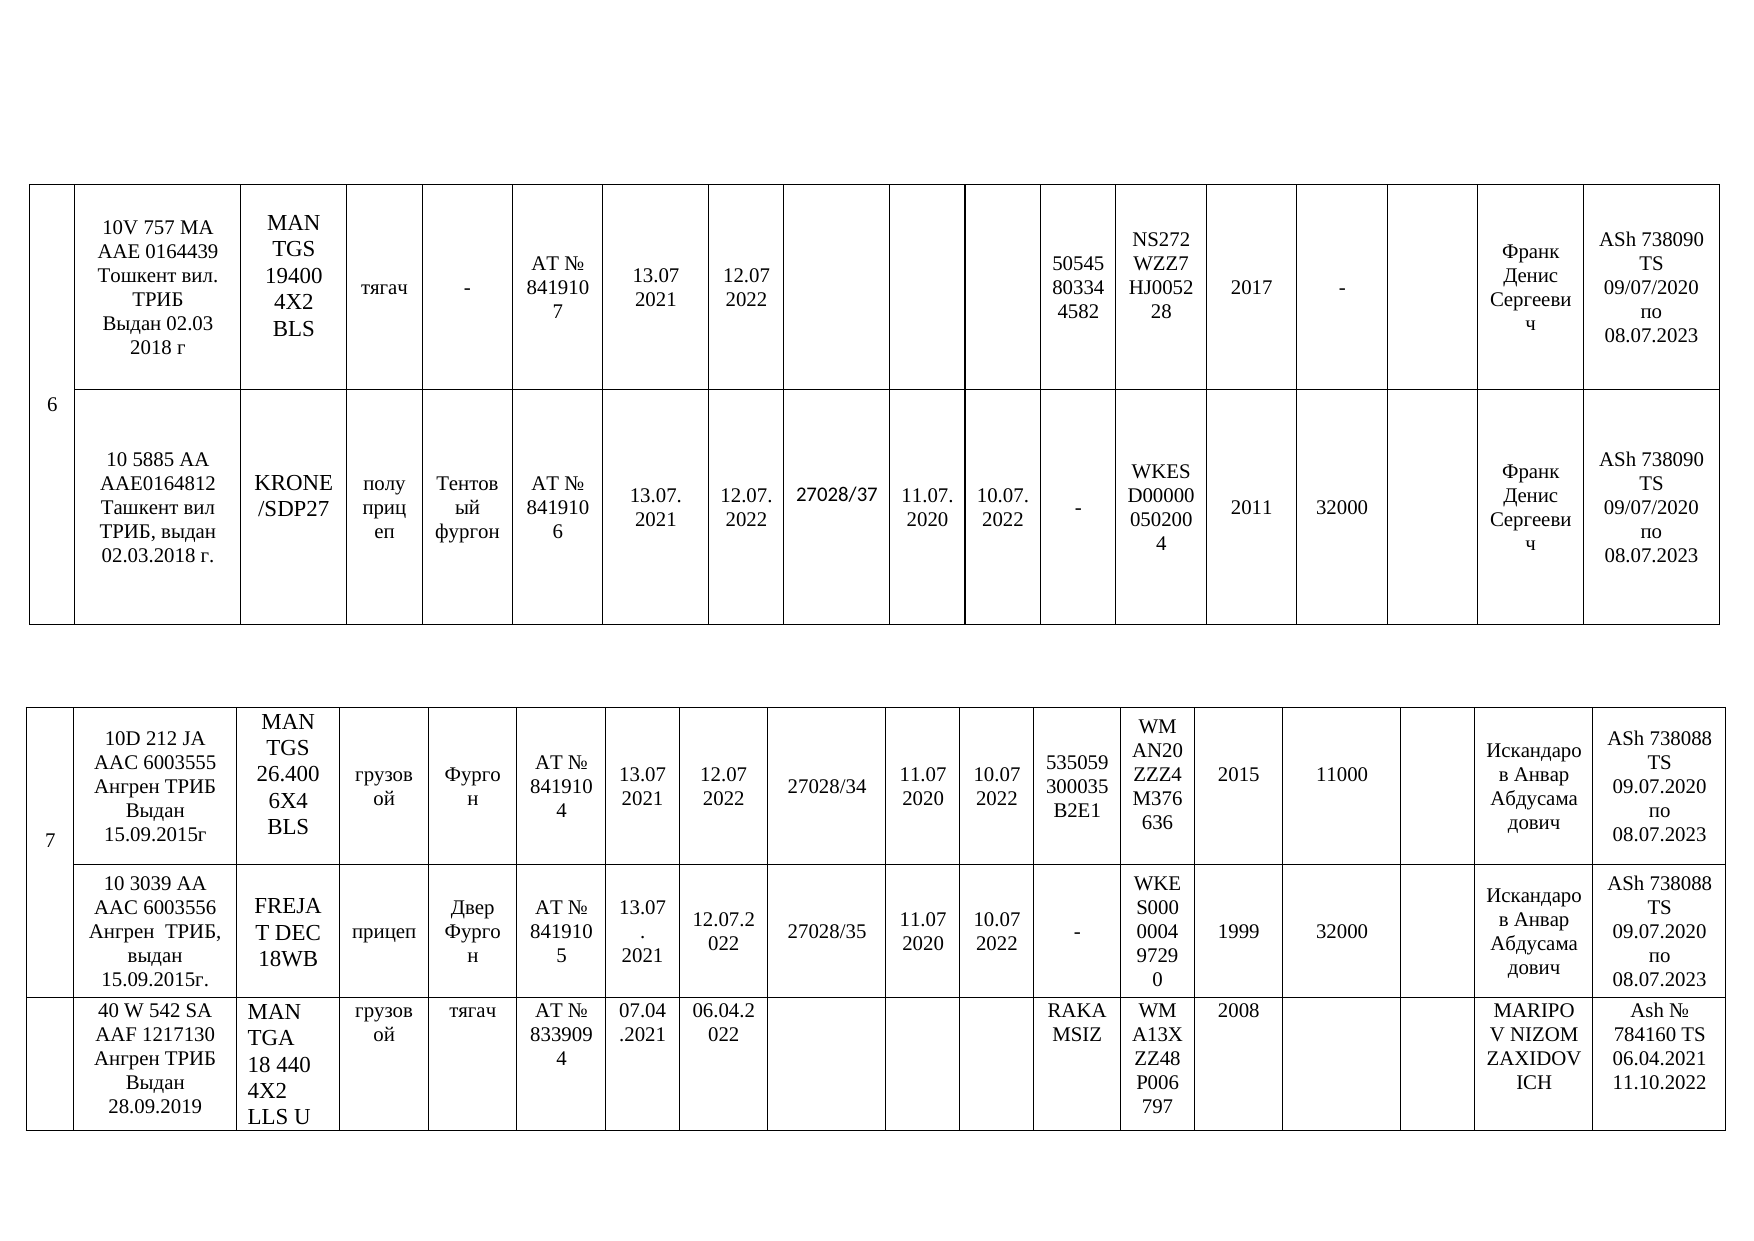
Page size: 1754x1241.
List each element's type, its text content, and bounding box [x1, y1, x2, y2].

table_cell 27028/37 [784, 390, 889, 624]
table_cell FREJAT DEC 18WB [237, 865, 339, 997]
table_cell Искандаров Анвар Абдусамадович [1475, 865, 1592, 997]
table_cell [1593, 998, 1725, 1130]
table_cell AT № 8419106 [513, 390, 602, 624]
table_header - [423, 185, 512, 389]
table_cell 32000 [1283, 865, 1400, 997]
table_header 7 [27, 708, 73, 997]
table_cell 10.072022 [960, 865, 1033, 997]
table_cell Двер Фургон [429, 865, 516, 997]
table_cell 11.072020 [886, 865, 959, 997]
table_cell WKESD000000502004 [1116, 390, 1206, 624]
table_cell 27028/35 [768, 865, 885, 997]
table_header Искандаров Анвар Абдусамадович [1475, 708, 1592, 864]
table_cell [1388, 390, 1477, 624]
table_header 13.07 2021 [603, 185, 708, 389]
table_cell Франк Денис Сергеевич [1478, 390, 1583, 624]
table_cell [1401, 865, 1474, 997]
table_header тягач [347, 185, 422, 389]
table_cell 10.07.2022 [966, 390, 1040, 624]
table_cell 12.07.2022 [680, 865, 767, 997]
table_header грузовой [340, 708, 428, 864]
table_header MAN TGS 19400 4X2 BLS [241, 185, 346, 389]
table_cell [1401, 998, 1474, 1130]
table_cell WMA13XZZ48P006797 [1121, 998, 1194, 1130]
table_cell 8 [27, 998, 73, 1130]
table_cell - [1034, 865, 1120, 997]
table_cell ASh 738088 TS 09.07.2020 по 08.07.2023 [1593, 865, 1725, 997]
table_cell Тентовый фургон [423, 390, 512, 624]
table_cell 06.04.2022 [680, 998, 767, 1130]
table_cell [1475, 998, 1592, 1130]
table_cell [886, 998, 959, 1130]
table_cell грузовой [340, 998, 428, 1130]
table_header WMAN20ZZZ4M376636 [1121, 708, 1194, 864]
table_header 6 [30, 185, 74, 624]
table_header [890, 185, 964, 389]
table_header ASh 738088 TS 09.07.2020 по 08.07.2023 [1593, 708, 1725, 864]
table_cell 11.07.2020 [890, 390, 964, 624]
table_header 10D 212 JA AAC 6003555 Ангрен ТРИБ Выдан 15.09.2015г [74, 708, 236, 864]
table_header [784, 185, 889, 389]
table_cell 1999 [1195, 865, 1282, 997]
table_header 12.07 2022 [709, 185, 783, 389]
table_cell WKES000000497290 [1121, 865, 1194, 997]
table_cell - [1041, 390, 1115, 624]
table_header 13.07 2021 [606, 708, 679, 864]
table_header AT № 8419104 [517, 708, 605, 864]
table_cell 2008 [1195, 998, 1282, 1130]
table_header 535059300035B2E1 [1034, 708, 1120, 864]
table_cell 32000 [1297, 390, 1387, 624]
table_cell KRONE/SDP27 [241, 390, 346, 624]
table_cell 10 3039 AA AAC 6003556 Ангрен ТРИБ, выдан 15.09.2015г. [74, 865, 236, 997]
table_header 2015 [1195, 708, 1282, 864]
table_cell ASh 738090 TS 09/07/2020 по 08.07.2023 [1584, 390, 1719, 624]
table_header [1388, 185, 1477, 389]
table_cell AT № 8419105 [517, 865, 605, 997]
table_cell 2011 [1207, 390, 1296, 624]
table_cell полуприцеп [347, 390, 422, 624]
table_cell тягач [429, 998, 516, 1130]
table_header 12.07 2022 [680, 708, 767, 864]
table_cell 12.07.2022 [709, 390, 783, 624]
table_cell 13.07. 2021 [606, 865, 679, 997]
table_cell RAKAMSIZ [1034, 998, 1120, 1130]
table_cell [960, 998, 1033, 1130]
table_cell AT № 8339094 [517, 998, 605, 1130]
table_header 11000 [1283, 708, 1400, 864]
table_header 10V 757 MA AAЕ 0164439 Тошкент вил. ТРИБ Выдан 02.03 2018 г [75, 185, 240, 389]
table_header Франк Денис Сергеевич [1478, 185, 1583, 389]
table_header MAN TGS 26.400 6X4 BLS [237, 708, 339, 864]
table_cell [74, 998, 236, 1130]
table_header NS272WZZ7HJ005228 [1116, 185, 1206, 389]
table_cell 07.04.2021 [606, 998, 679, 1130]
table_header ASh 738090 TS 09/07/2020 по 08.07.2023 [1584, 185, 1719, 389]
table_cell 10 5885 AA AAЕ0164812 Ташкент вил ТРИБ, выдан 02.03.2018 г. [75, 390, 240, 624]
table_header - [1297, 185, 1387, 389]
table_header 2017 [1207, 185, 1296, 389]
table_header 27028/34 [768, 708, 885, 864]
table_header 50545803344582 [1041, 185, 1115, 389]
table_header AT № 8419107 [513, 185, 602, 389]
table_cell 13.07. 2021 [603, 390, 708, 624]
table_cell [768, 998, 885, 1130]
table_header 11.072020 [886, 708, 959, 864]
table_header 10.072022 [960, 708, 1033, 864]
table_header [966, 185, 1040, 389]
table_cell прицеп [340, 865, 428, 997]
table_header [1401, 708, 1474, 864]
table_cell [1283, 998, 1400, 1130]
table_header Фургон [429, 708, 516, 864]
